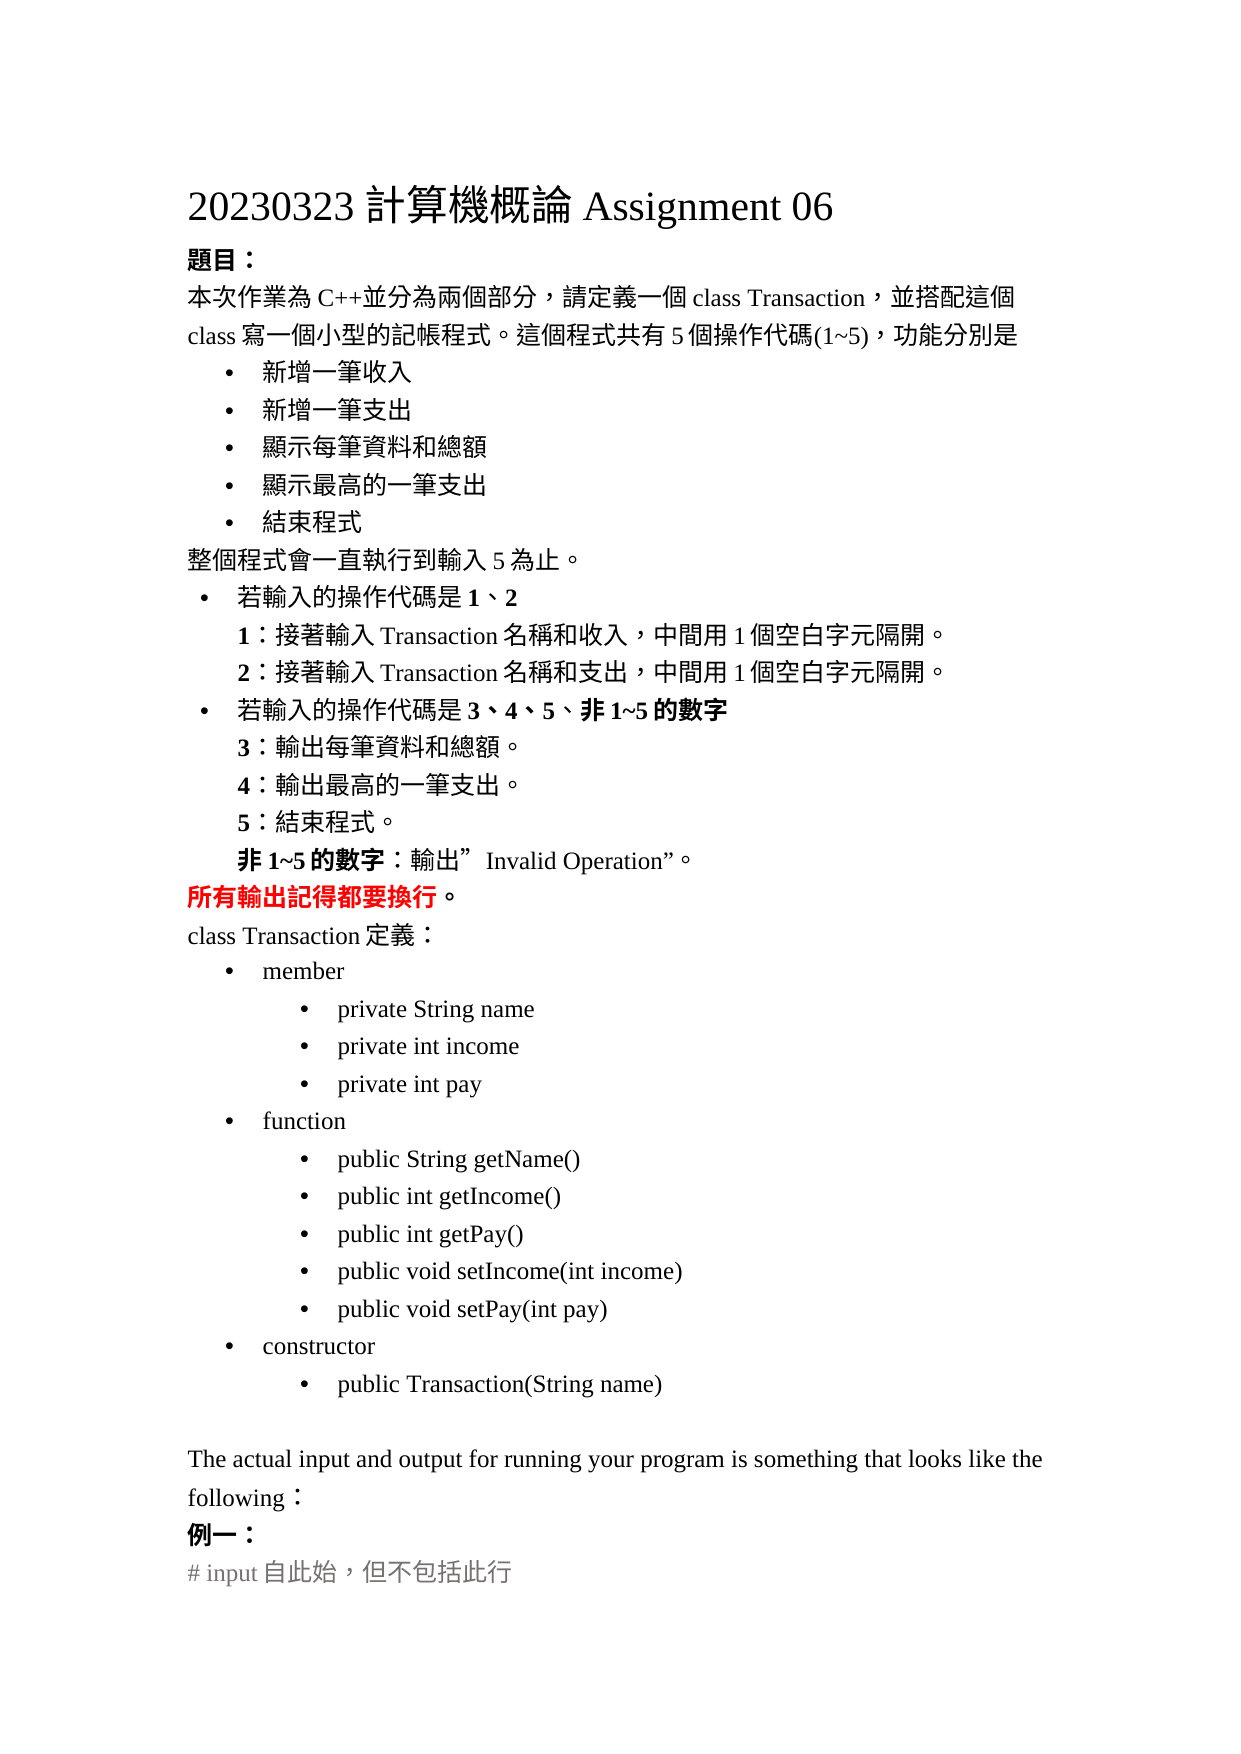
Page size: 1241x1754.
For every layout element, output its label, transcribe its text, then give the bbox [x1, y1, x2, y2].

list 若輸入的操作代碼是1、2 [200, 577, 1053, 614]
list 新增一筆支出 [225, 389, 1053, 427]
list 顯示最高的一筆支出 [225, 464, 1053, 502]
list member [225, 952, 1053, 989]
list private int income [300, 1027, 1053, 1064]
text 本次作業為C++並分為兩個部分，請定義一個class Transaction，並搭配這個class寫一個小型的記帳程式。這個程式共有5個操作代碼(1~5)，功能分別是 [187, 277, 1053, 352]
text 非1~5的數字：輸出”Invalid Operation”。 [187, 839, 1053, 877]
list private String name [300, 989, 1053, 1027]
list 若輸入的操作代碼是3、4、5、非1~5的數字 [200, 689, 1053, 727]
text 例一： [187, 1514, 1053, 1552]
list 結束程式 [225, 502, 1053, 539]
text The actual input and output for running your program is something that looks like the following： [187, 1439, 1053, 1514]
list public Transaction(String name) [300, 1364, 1053, 1402]
list private int pay [300, 1064, 1053, 1102]
text 題目： [187, 239, 1053, 277]
text 3：輸出每筆資料和總額。 [200, 727, 1053, 764]
list 新增一筆收入 [225, 352, 1053, 389]
text 所有輸出記得都要換行。 [187, 877, 1053, 914]
list 顯示每筆資料和總額 [225, 427, 1053, 464]
list public int getIncome() [300, 1177, 1053, 1214]
list public void setIncome(int income) [300, 1252, 1053, 1289]
text 1：接著輸入Transaction名稱和收入，中間用1個空白字元隔開。 [237, 614, 1053, 652]
list function [225, 1102, 1053, 1139]
text 4：輸出最高的一筆支出。 [200, 764, 1053, 802]
text 20230323 計算機概論 Assignment 06 [187, 164, 1053, 239]
text 5：結束程式。 [200, 802, 1053, 839]
text class Transaction定義： [187, 914, 1053, 952]
list public int getPay() [300, 1214, 1053, 1252]
text 整個程式會一直執行到輸入5為止。 [187, 539, 1053, 577]
text # input自此始，但不包括此行 [187, 1552, 1053, 1589]
list constructor [225, 1327, 1053, 1364]
text 2：接著輸入Transaction名稱和支出，中間用1個空白字元隔開。 [237, 652, 1053, 689]
list public String getName() [300, 1139, 1053, 1177]
list public void setPay(int pay) [300, 1289, 1053, 1327]
